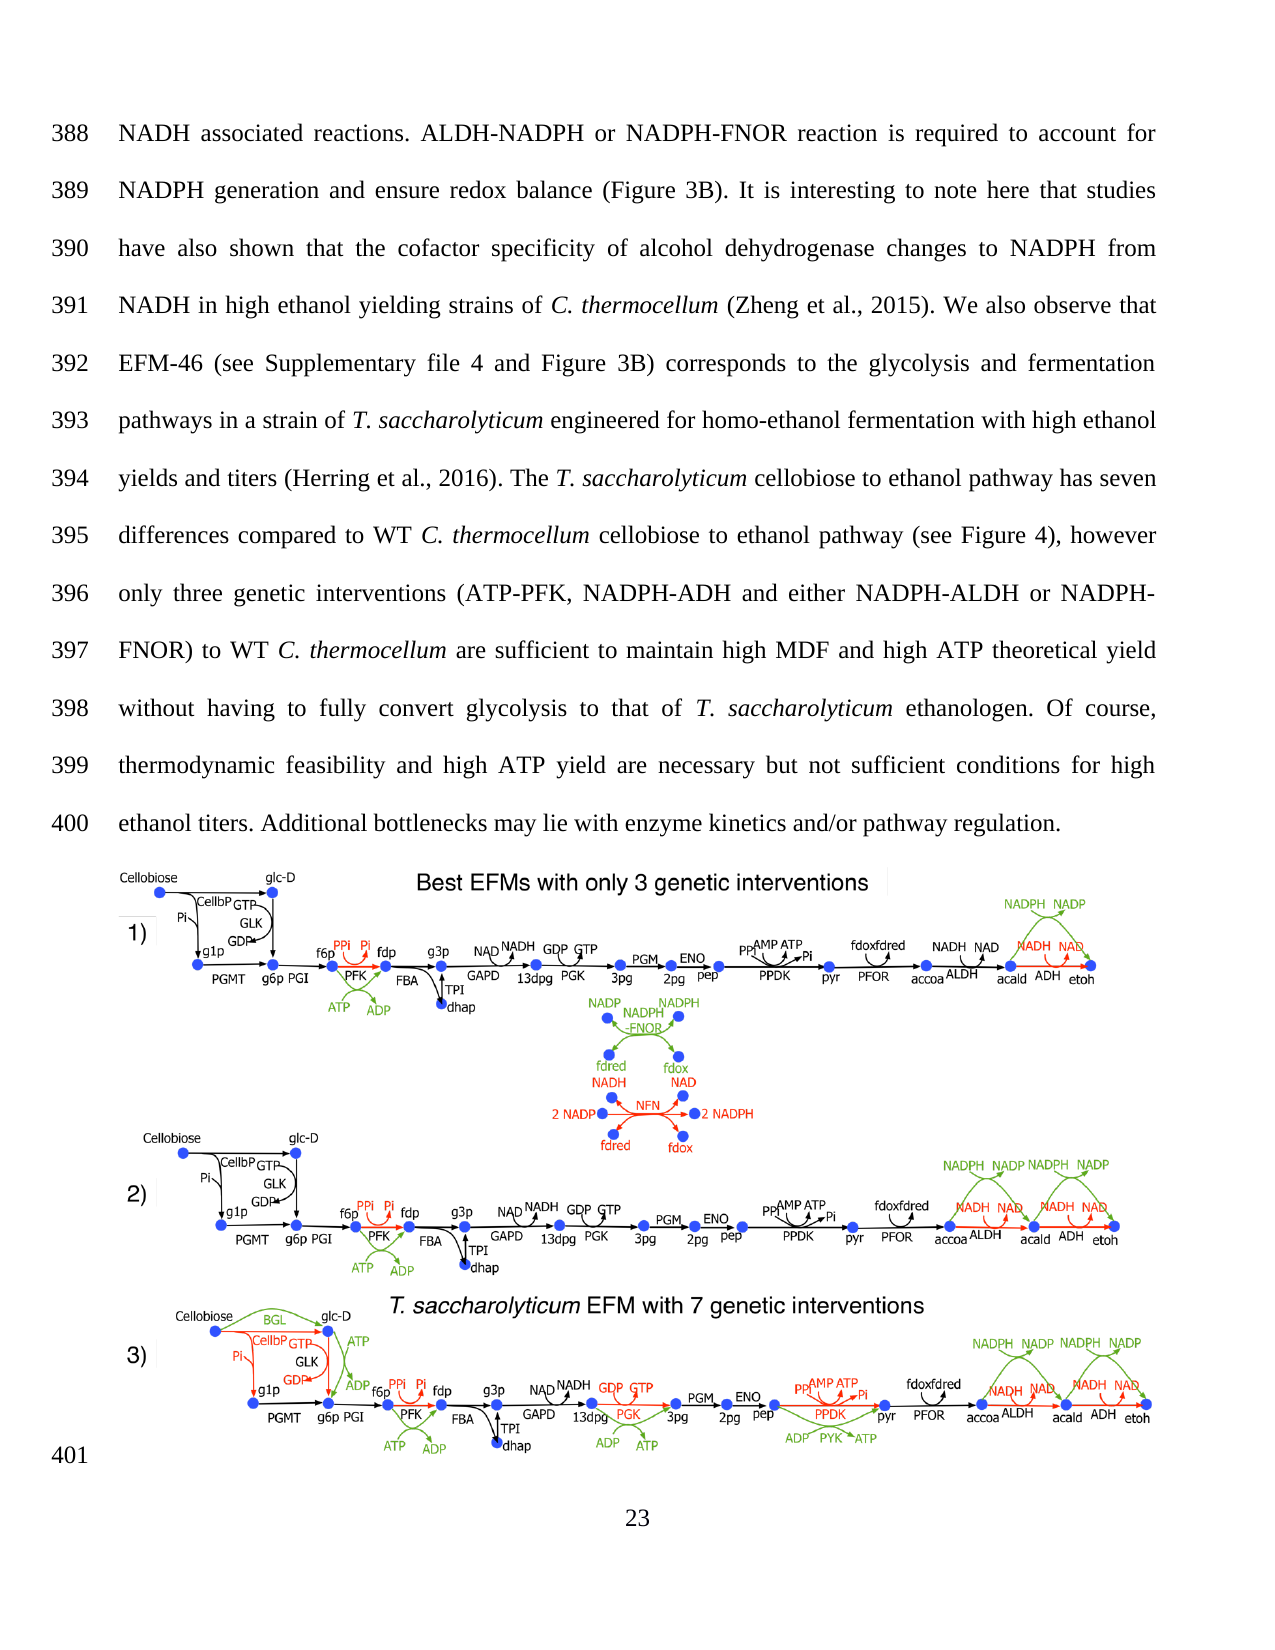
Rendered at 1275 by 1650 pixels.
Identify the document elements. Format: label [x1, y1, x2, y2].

text [118, 118, 1157, 837]
picture [118, 865, 1158, 1464]
